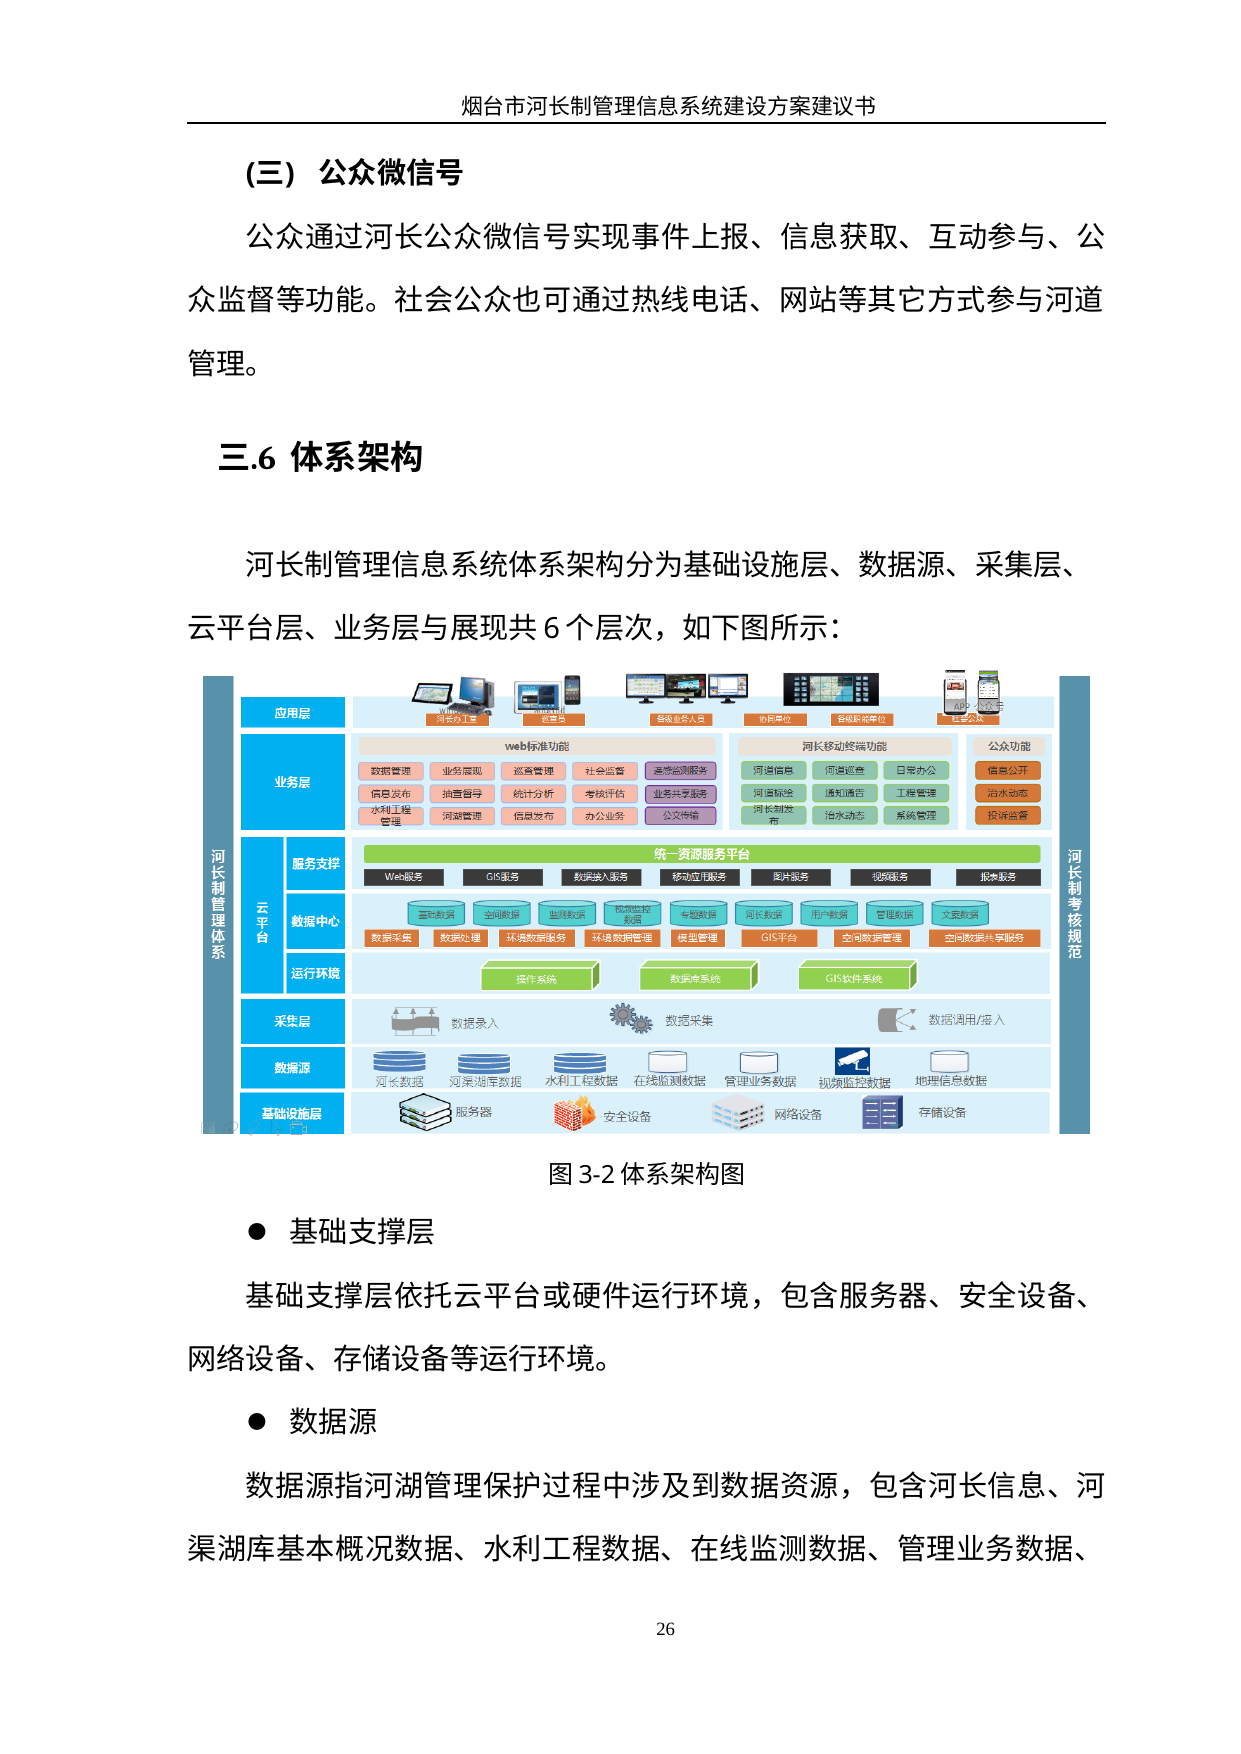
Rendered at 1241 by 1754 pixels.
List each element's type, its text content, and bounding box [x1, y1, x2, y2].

text 基础支撑层依托云平台或硬件运行环境，包含服务器、安全设备、网络设备、存储设备等运行环境。 [187, 1272, 1106, 1378]
text 河长制管理信息系统体系架构分为基础设施层、数据源、采集层、云平台层、业务层与展现共6个层次，如下图所示： [187, 541, 1106, 647]
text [187, 1462, 1106, 1568]
list 公众微信号 [246, 150, 1106, 192]
subtitle 体系架构 [217, 431, 1106, 479]
list 数据源 [246, 1399, 1106, 1441]
text 图3-2体系架构图 [187, 1154, 1106, 1191]
text 公众通过河长公众微信号实现事件上报、信息获取、互动参与、公众监督等功能。社会公众也可通过热线电话、网站等其它方式参与河道管理。 [187, 213, 1106, 383]
list 基础支撑层 [246, 1209, 1106, 1251]
picture [196, 668, 1097, 1138]
